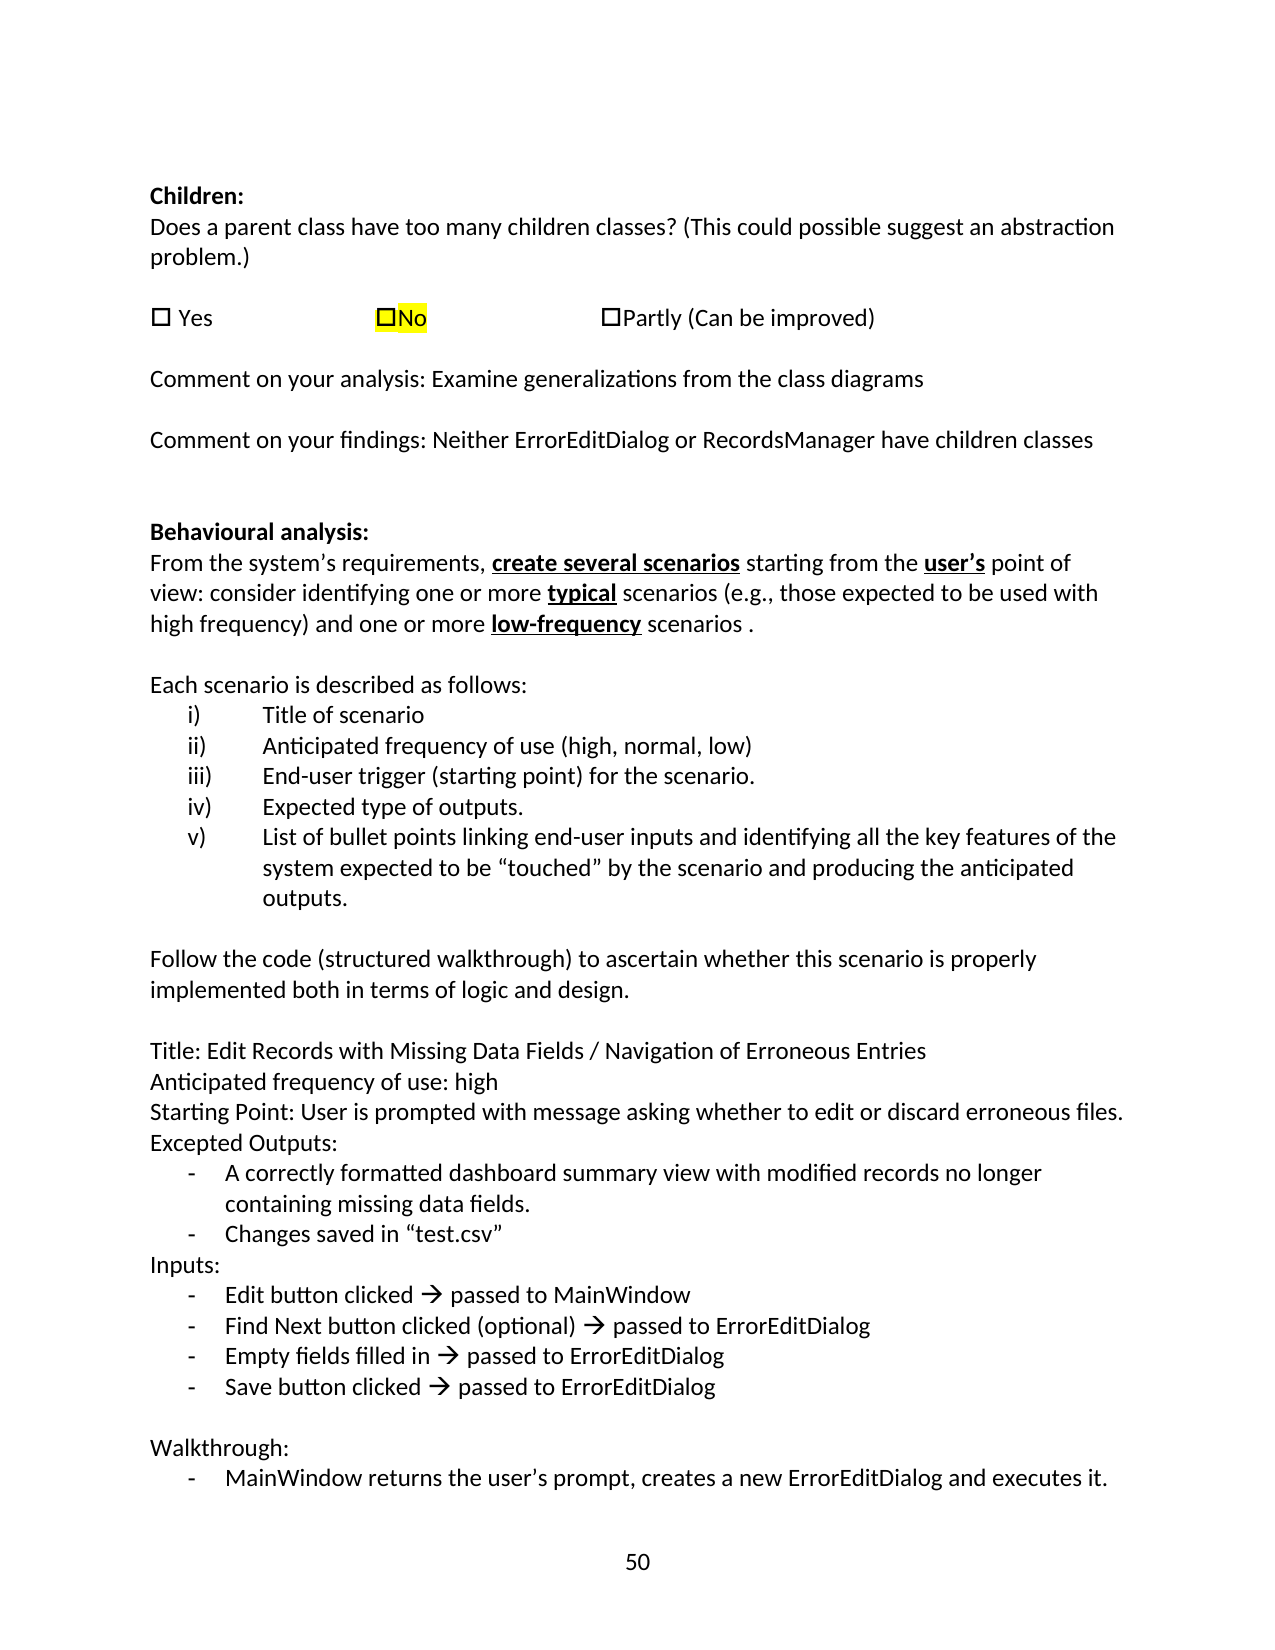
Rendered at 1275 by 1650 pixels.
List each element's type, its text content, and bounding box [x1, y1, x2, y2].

text Yes No Partly (Can be improved) [150, 303, 398, 333]
text Comment on your findings: Neither ErrorEditDialog or RecordsManager have children classes [150, 425, 1125, 455]
list Find Next button clicked (optional) passed to ErrorEditDialog [187, 1310, 1125, 1340]
text Does a parent class have too many children classes? (This could possible suggest an abstraction problem.) [150, 211, 1125, 272]
list A correctly formatted dashboard summary view with modified records no longer containing missing data fields. [187, 1157, 1125, 1218]
text Yes No Partly (Can be improved) [427, 303, 1125, 333]
text Title: Edit Records with Missing Data Fields / Navigation of Erroneous Entries [150, 1035, 1125, 1066]
text Follow the code (structured walkthrough) to ascertain whether this scenario is properly implemented both in terms of logic and design. [150, 943, 1125, 1004]
list Edit button clicked passed to MainWindow [187, 1279, 1125, 1310]
text Behavioural analysis: [150, 516, 1125, 547]
text Starting Point: User is prompted with message asking whether to edit or discard erroneous files. [150, 1096, 1125, 1127]
list End-user trigger (starting point) for the scenario. [187, 760, 1125, 791]
text Each scenario is described as follows: [150, 669, 1125, 699]
text Walkthrough: [150, 1432, 1125, 1462]
list List of bullet points linking end-user inputs and identifying all the key features of the system expected to be “touched” by the scenario and producing the anticipated outputs. [187, 821, 1125, 913]
list Expected type of outputs. [187, 791, 1125, 821]
list Save button clicked passed to ErrorEditDialog [187, 1371, 1125, 1401]
text Excepted Outputs: [150, 1127, 1125, 1157]
list MainWindow returns the user’s prompt, creates a new ErrorEditDialog and executes it. [187, 1462, 1125, 1493]
text Children: [150, 181, 1125, 211]
list Anticipated frequency of use (high, normal, low) [187, 730, 1125, 760]
text From the system’s requirements, create several scenarios starting from the user’s point of view: consider identifying one or more typical scenarios (e.g., those expected to be used with high frequency) and one or more low-frequency scenarios . [150, 547, 1125, 638]
text Comment on your analysis: Examine generalizations from the class diagrams [150, 364, 1125, 394]
list Empty fields filled in passed to ErrorEditDialog [187, 1340, 1125, 1371]
list Changes saved in “test.csv” [187, 1218, 1125, 1249]
text Inputs: [150, 1249, 1125, 1279]
list Title of scenario [187, 699, 1125, 730]
text Anticipated frequency of use: high [150, 1066, 1125, 1096]
